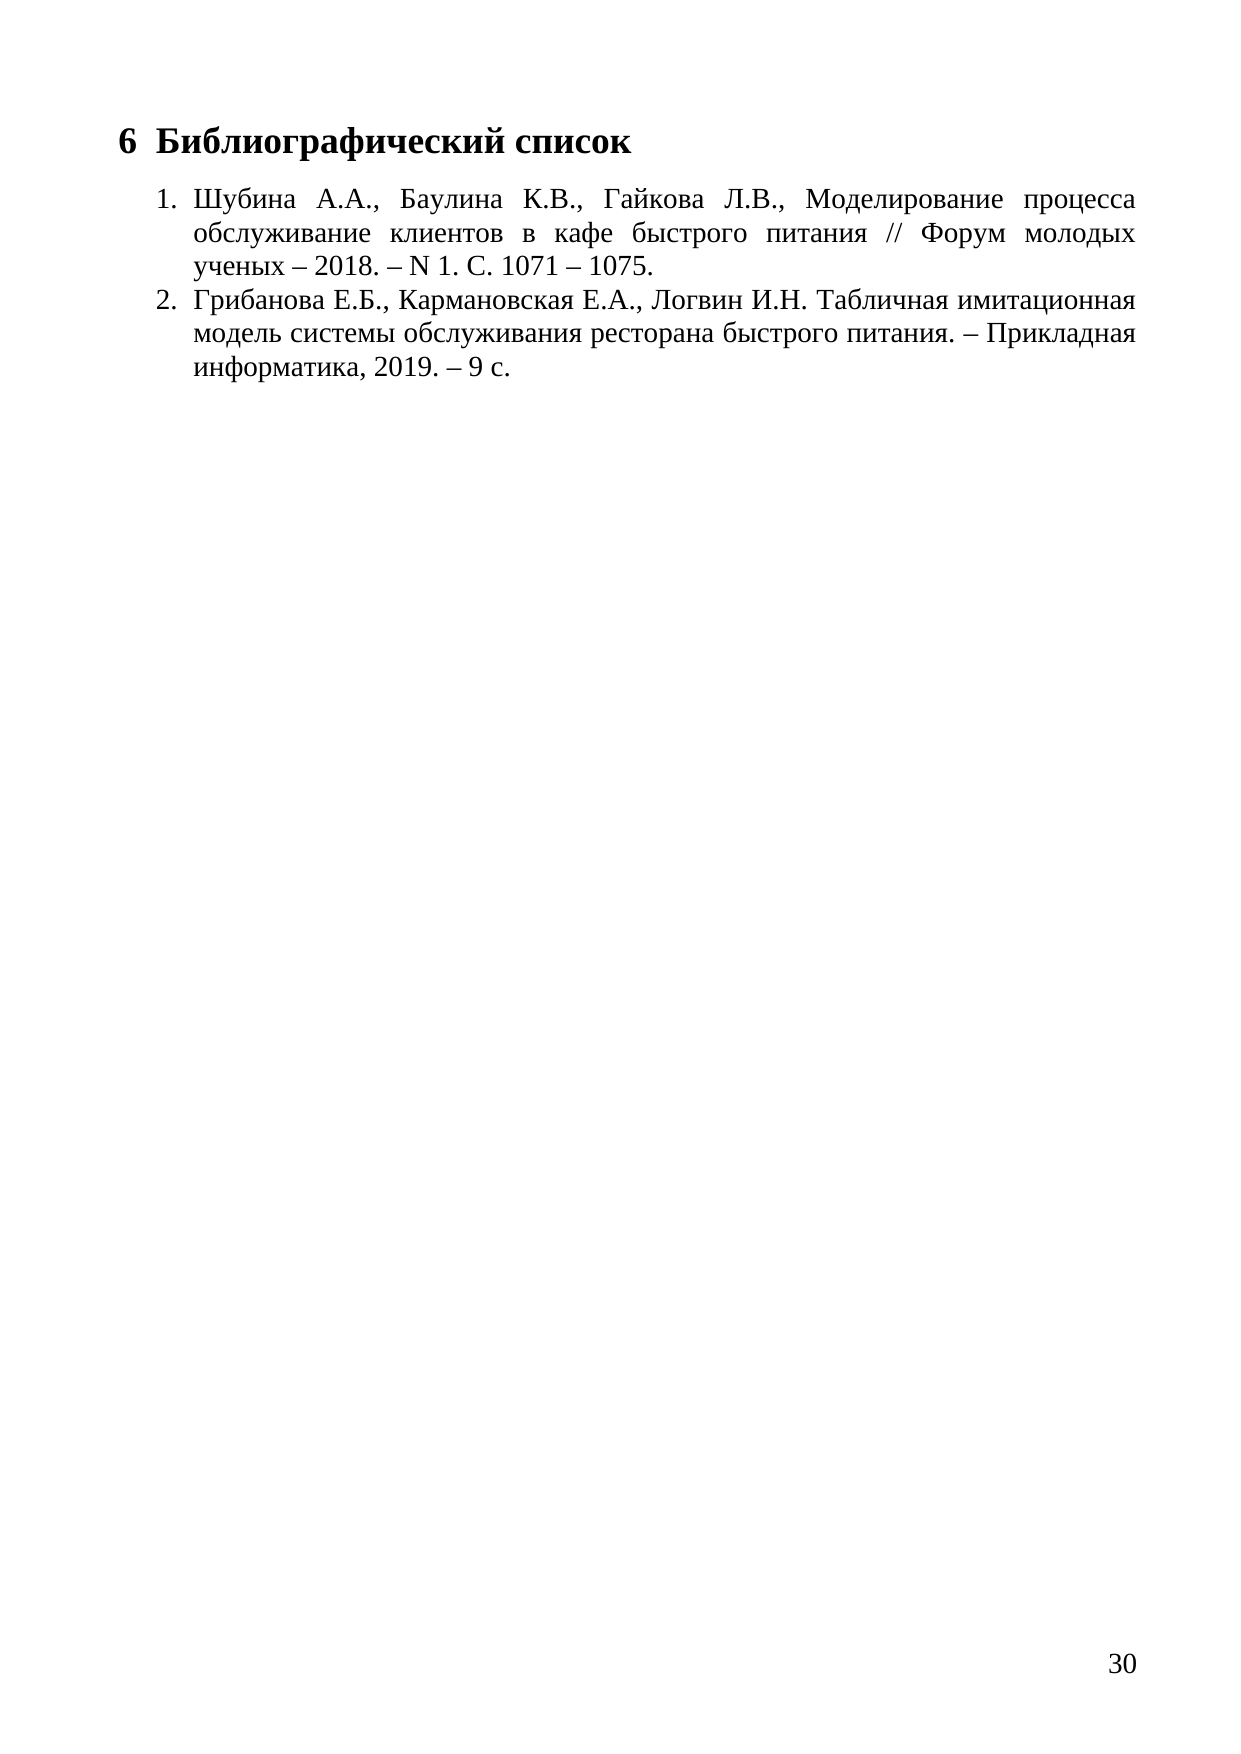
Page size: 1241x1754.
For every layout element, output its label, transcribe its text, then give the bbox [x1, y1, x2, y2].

subtitle Библиографический список [118, 118, 1137, 161]
list Шубина А.А., Баулина К.В., Гайкова Л.В., Моделирование процесса обслуживание клиентов в кафе быстрого питания // Форум молодых ученых – 2018. – N 1. C. 1071 – 1075. [156, 181, 1137, 282]
list Грибанова Е.Б., Кармановская Е.А., Логвин И.Н. Табличная имитационная модель системы обслуживания ресторана быстрого питания. – Прикладная информатика, 2019. – 9 с. [156, 282, 1137, 383]
